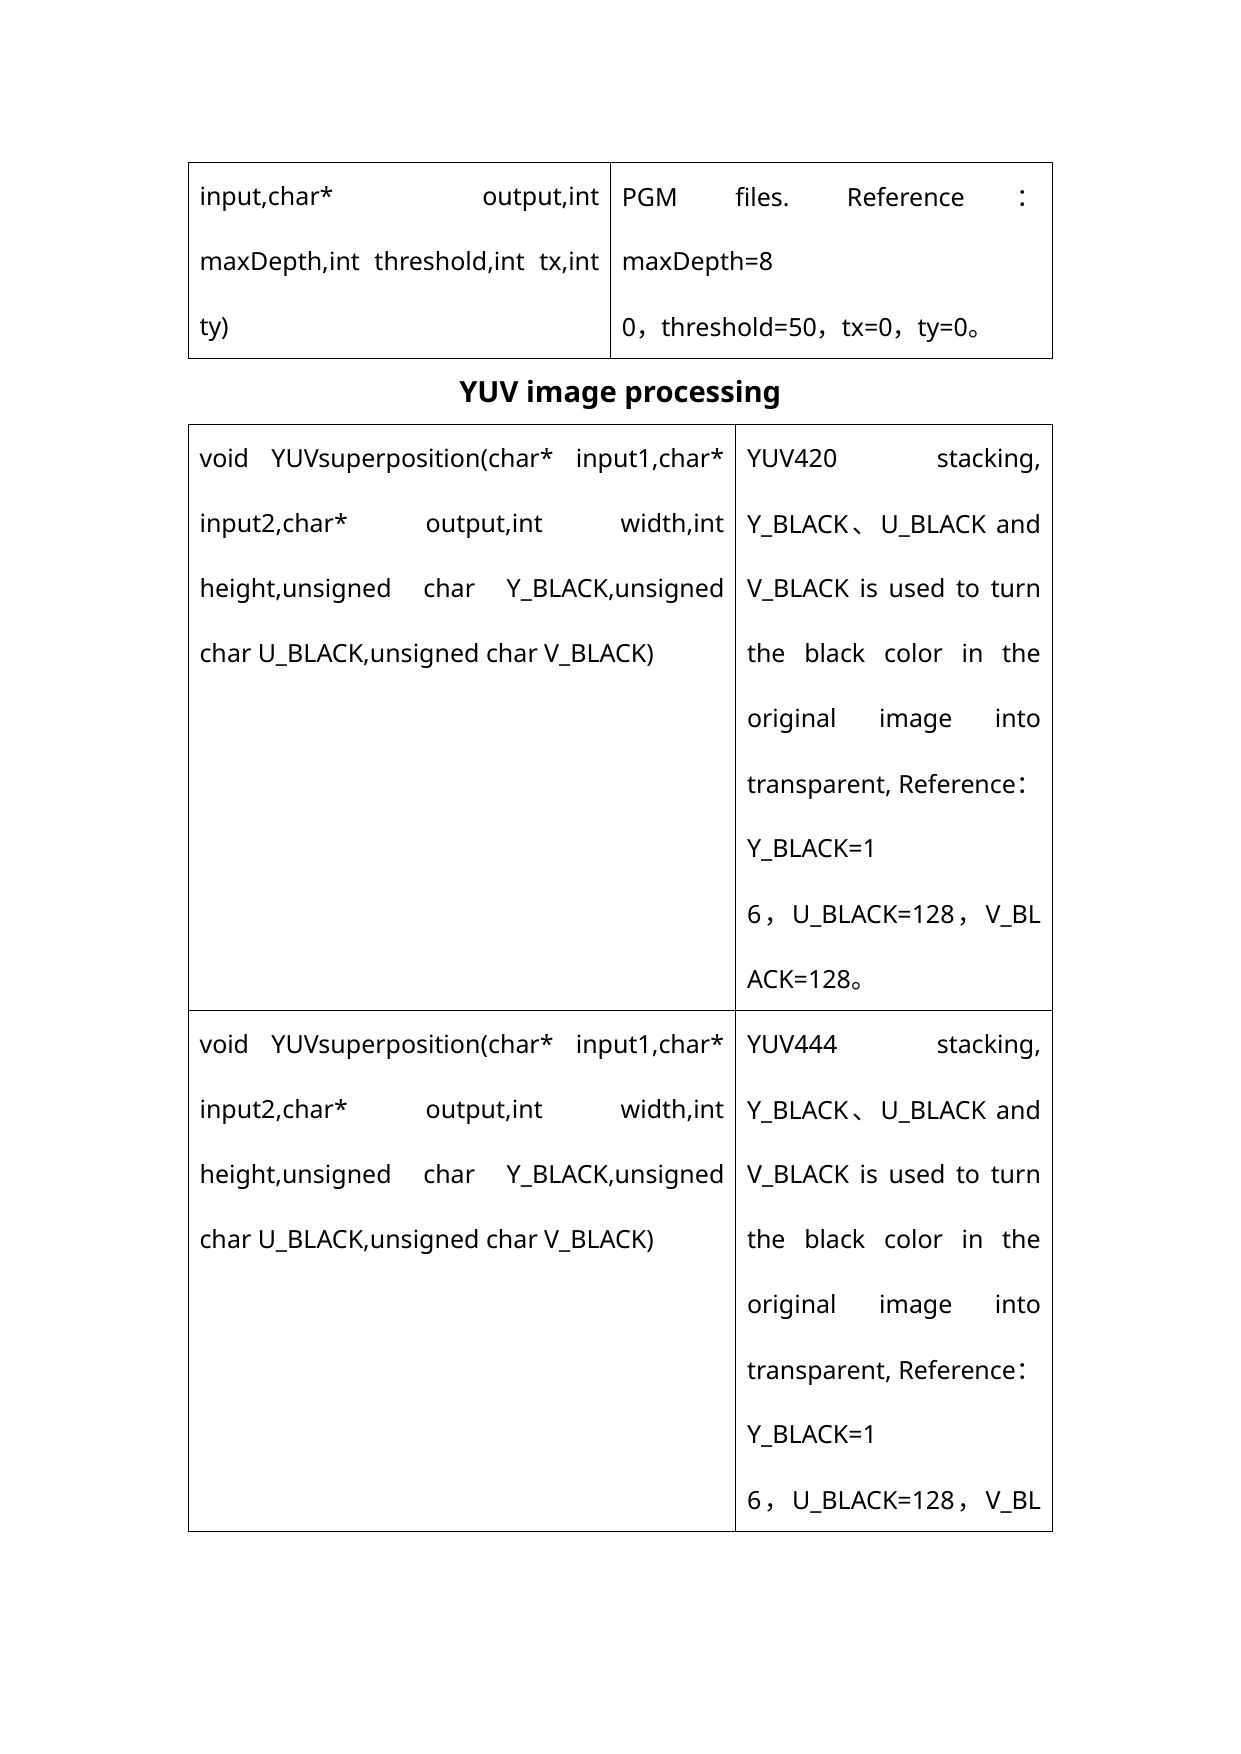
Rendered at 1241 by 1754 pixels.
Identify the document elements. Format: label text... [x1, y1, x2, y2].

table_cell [189, 163, 610, 358]
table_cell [189, 1011, 735, 1531]
text YUV image processing [187, 359, 1053, 424]
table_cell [611, 163, 1052, 358]
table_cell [736, 1011, 1052, 1531]
table_header void YUVsuperposition(char* input1,char* input2,char* output,int width,int height,unsigned char Y_BLACK,unsigned char U_BLACK,unsigned char V_BLACK) [189, 425, 735, 1010]
table_header YUV420 stacking, Y_BLACK、U_BLACK and V_BLACK is used to turn the black color in the original image into transparent, Reference：Y_BLACK=16，U_BLACK=128，V_BLACK=128。 [736, 425, 1052, 1010]
